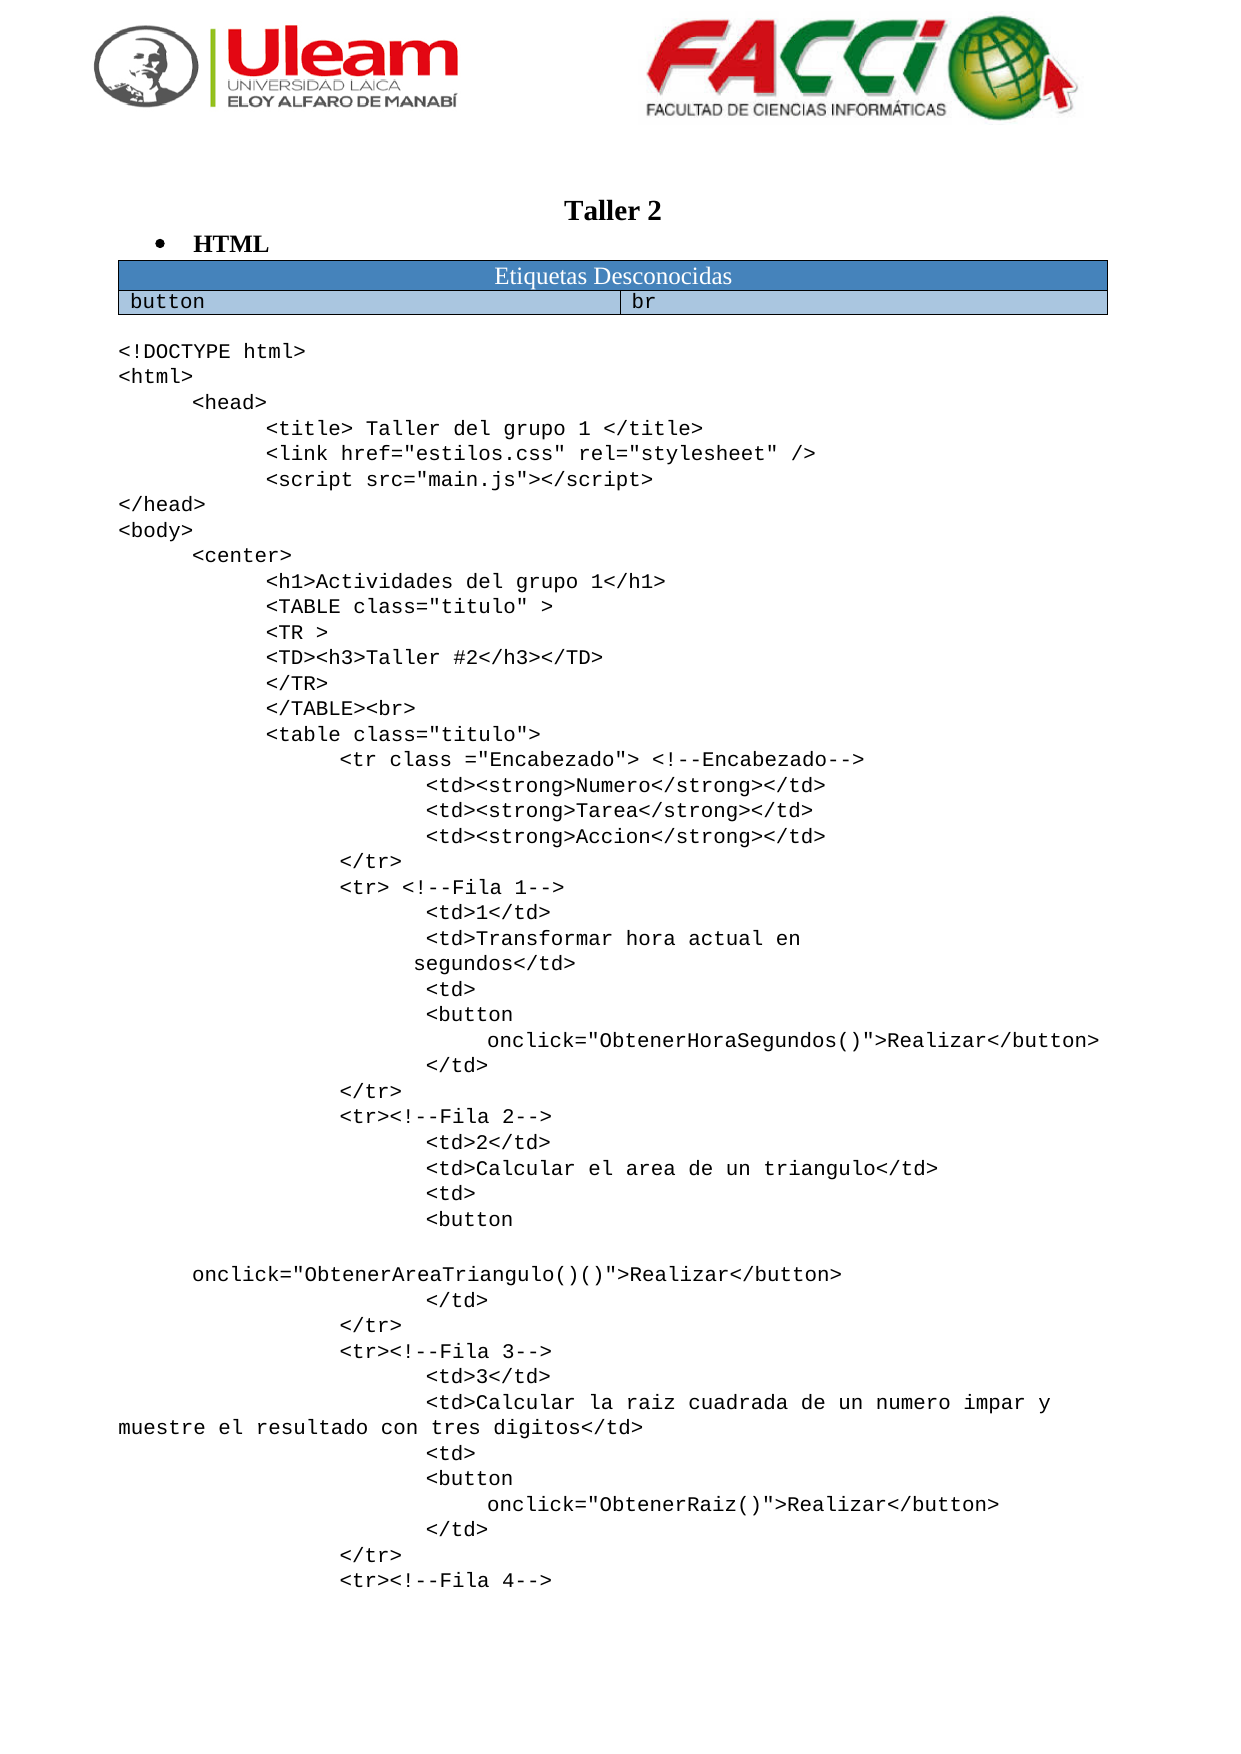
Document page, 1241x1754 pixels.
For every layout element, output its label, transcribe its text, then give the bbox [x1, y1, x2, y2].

text </TABLE><br> [118, 698, 1107, 722]
text <TR > [118, 622, 1107, 645]
text </tr> [118, 1545, 1107, 1568]
text </td> [118, 1056, 1107, 1079]
text <td>3</td> [118, 1366, 1107, 1390]
text <td>Transformar hora actual en [118, 928, 1107, 952]
text <tr> <!--Fila 1--> [118, 877, 1107, 901]
text <td> [118, 1183, 1107, 1207]
text </td> [118, 1519, 1107, 1543]
text <td><strong>Accion</strong></td> [118, 826, 1107, 849]
text onclick="ObtenerHoraSegundos()">Realizar</button> [118, 1030, 1107, 1054]
text <button [118, 1468, 1107, 1492]
text <center> [118, 545, 1107, 569]
text </tr> [118, 1315, 1107, 1339]
text <td><strong>Tarea</strong></td> [118, 800, 1107, 824]
text <tr><!--Fila 3--> [118, 1341, 1107, 1364]
text </td> [118, 1289, 1107, 1313]
text <td>2</td> [118, 1132, 1107, 1156]
text <tr><!--Fila 2--> [118, 1107, 1107, 1130]
text segundos</td> [118, 953, 1107, 977]
text </head> [118, 494, 1107, 518]
text <table class="titulo"> [118, 724, 1107, 747]
text Taller 2 [118, 193, 1107, 226]
text <head> [118, 392, 1107, 416]
text </tr> [118, 1081, 1107, 1105]
text <title> Taller del grupo 1 </title> [118, 417, 1107, 441]
text <button [118, 1209, 1107, 1232]
text <td>Calcular el area de un triangulo</td> [118, 1158, 1107, 1181]
text <!DOCTYPE html> [118, 341, 1107, 364]
text <html> [118, 366, 1107, 390]
text <td>Calcular la raiz cuadrada de un numero impar y muestre el resultado con tres digitos</td> [118, 1392, 1107, 1441]
text <script src="main.js"></script> [118, 468, 1107, 492]
text <td>1</td> [118, 902, 1107, 926]
text <h1>Actividades del grupo 1</h1> [118, 571, 1107, 594]
text <button [118, 1004, 1107, 1028]
picture [631, 11, 1095, 125]
table_header Etiquetas Desconocidas [119, 261, 1107, 290]
table_cell button [119, 291, 620, 314]
text </tr> [118, 851, 1107, 875]
text <body> [118, 519, 1107, 543]
text <link href="estilos.css" rel="stylesheet" /> [118, 443, 1107, 467]
text <td><strong>Numero</strong></td> [118, 775, 1107, 798]
text <TD><h3>Taller #2</h3></TD> [118, 647, 1107, 671]
text </TR> [118, 673, 1107, 696]
text <td> [118, 979, 1107, 1003]
text <td> [118, 1443, 1107, 1466]
picture [88, 11, 485, 128]
text <tr class ="Encabezado"> <!--Encabezado--> [118, 749, 1107, 773]
text <tr><!--Fila 4--> [118, 1570, 1107, 1594]
list HTML [156, 229, 1107, 258]
text <TABLE class="titulo" > [118, 596, 1107, 620]
table_cell br [621, 291, 1107, 314]
text onclick="ObtenerAreaTriangulo()()">Realizar</button> [118, 1234, 1107, 1288]
text onclick="ObtenerRaiz()">Realizar</button> [118, 1494, 1107, 1517]
